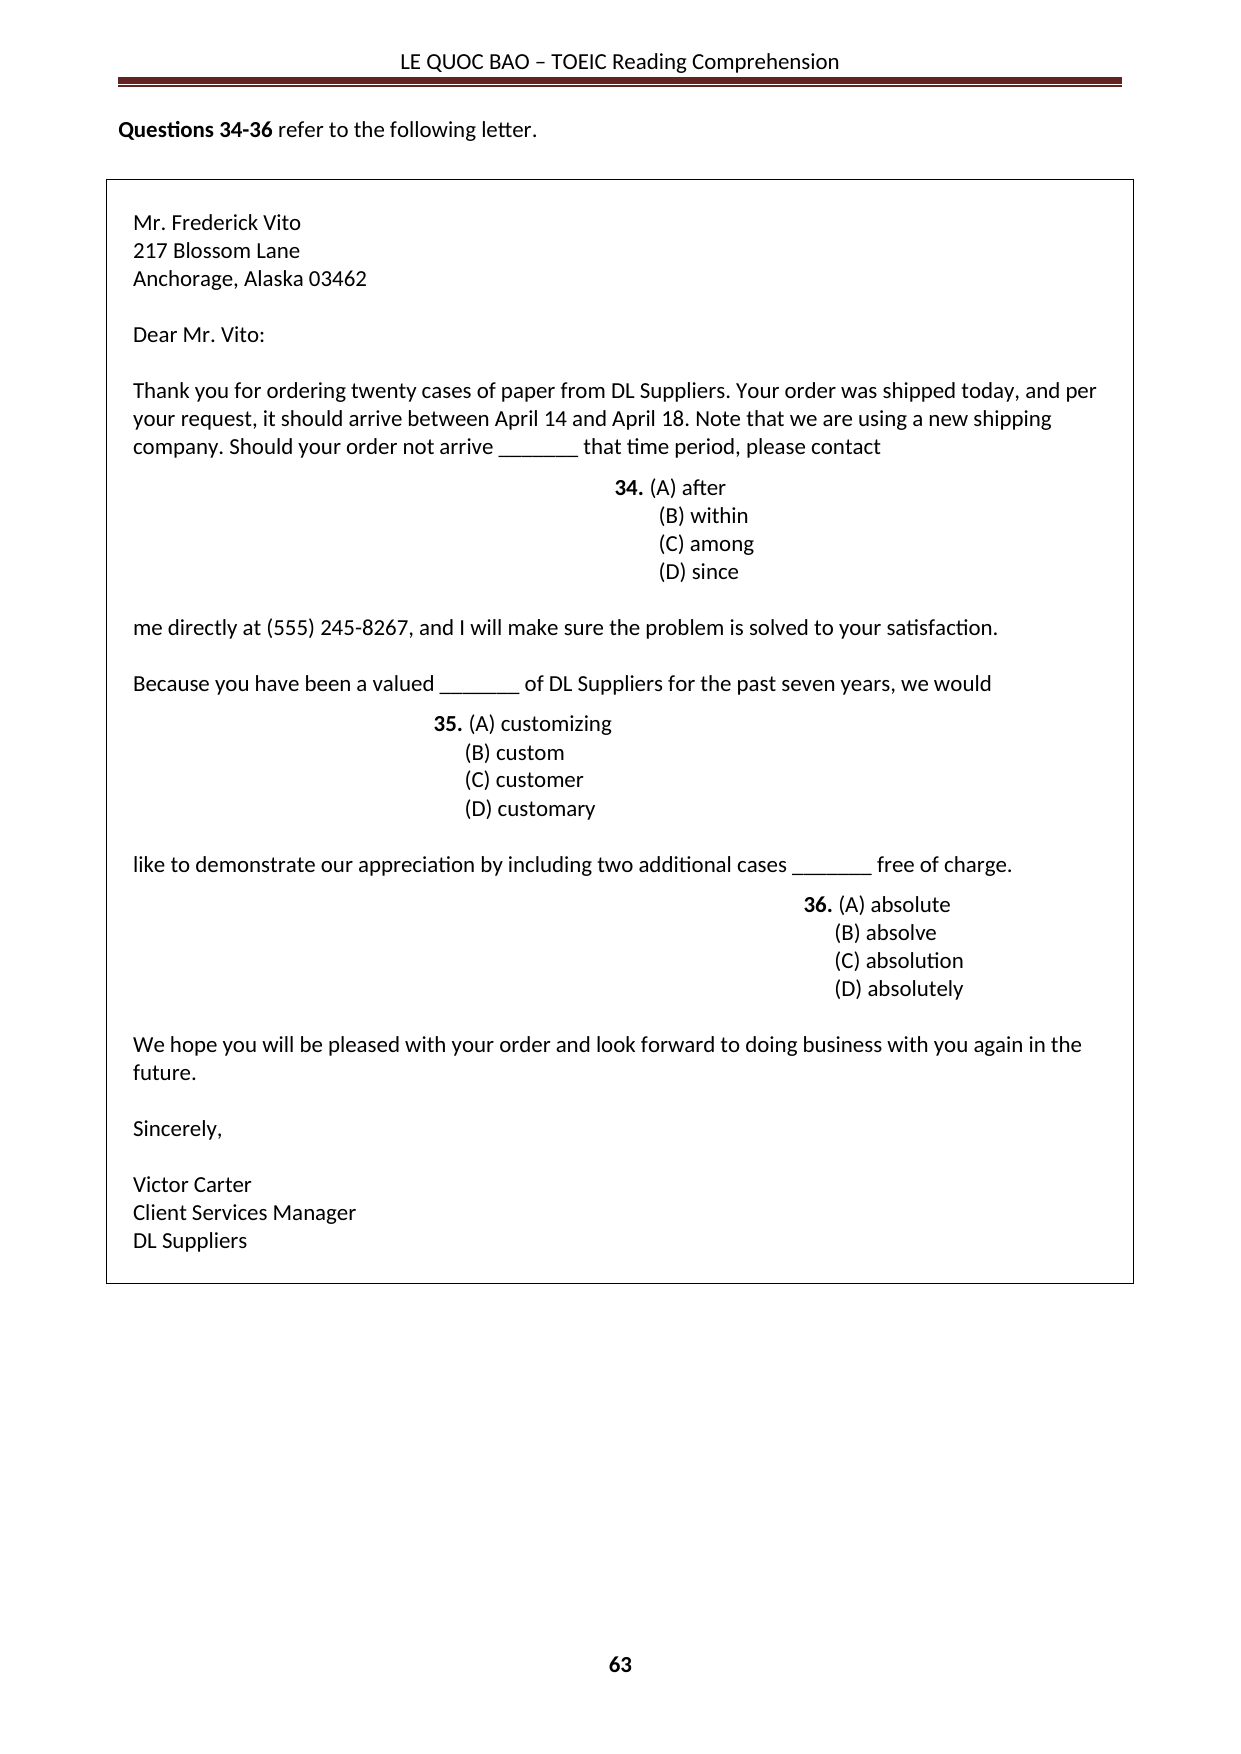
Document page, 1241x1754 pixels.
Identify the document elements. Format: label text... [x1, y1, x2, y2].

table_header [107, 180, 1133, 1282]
text Questions 34-36 refer to the following letter. [118, 115, 1122, 143]
